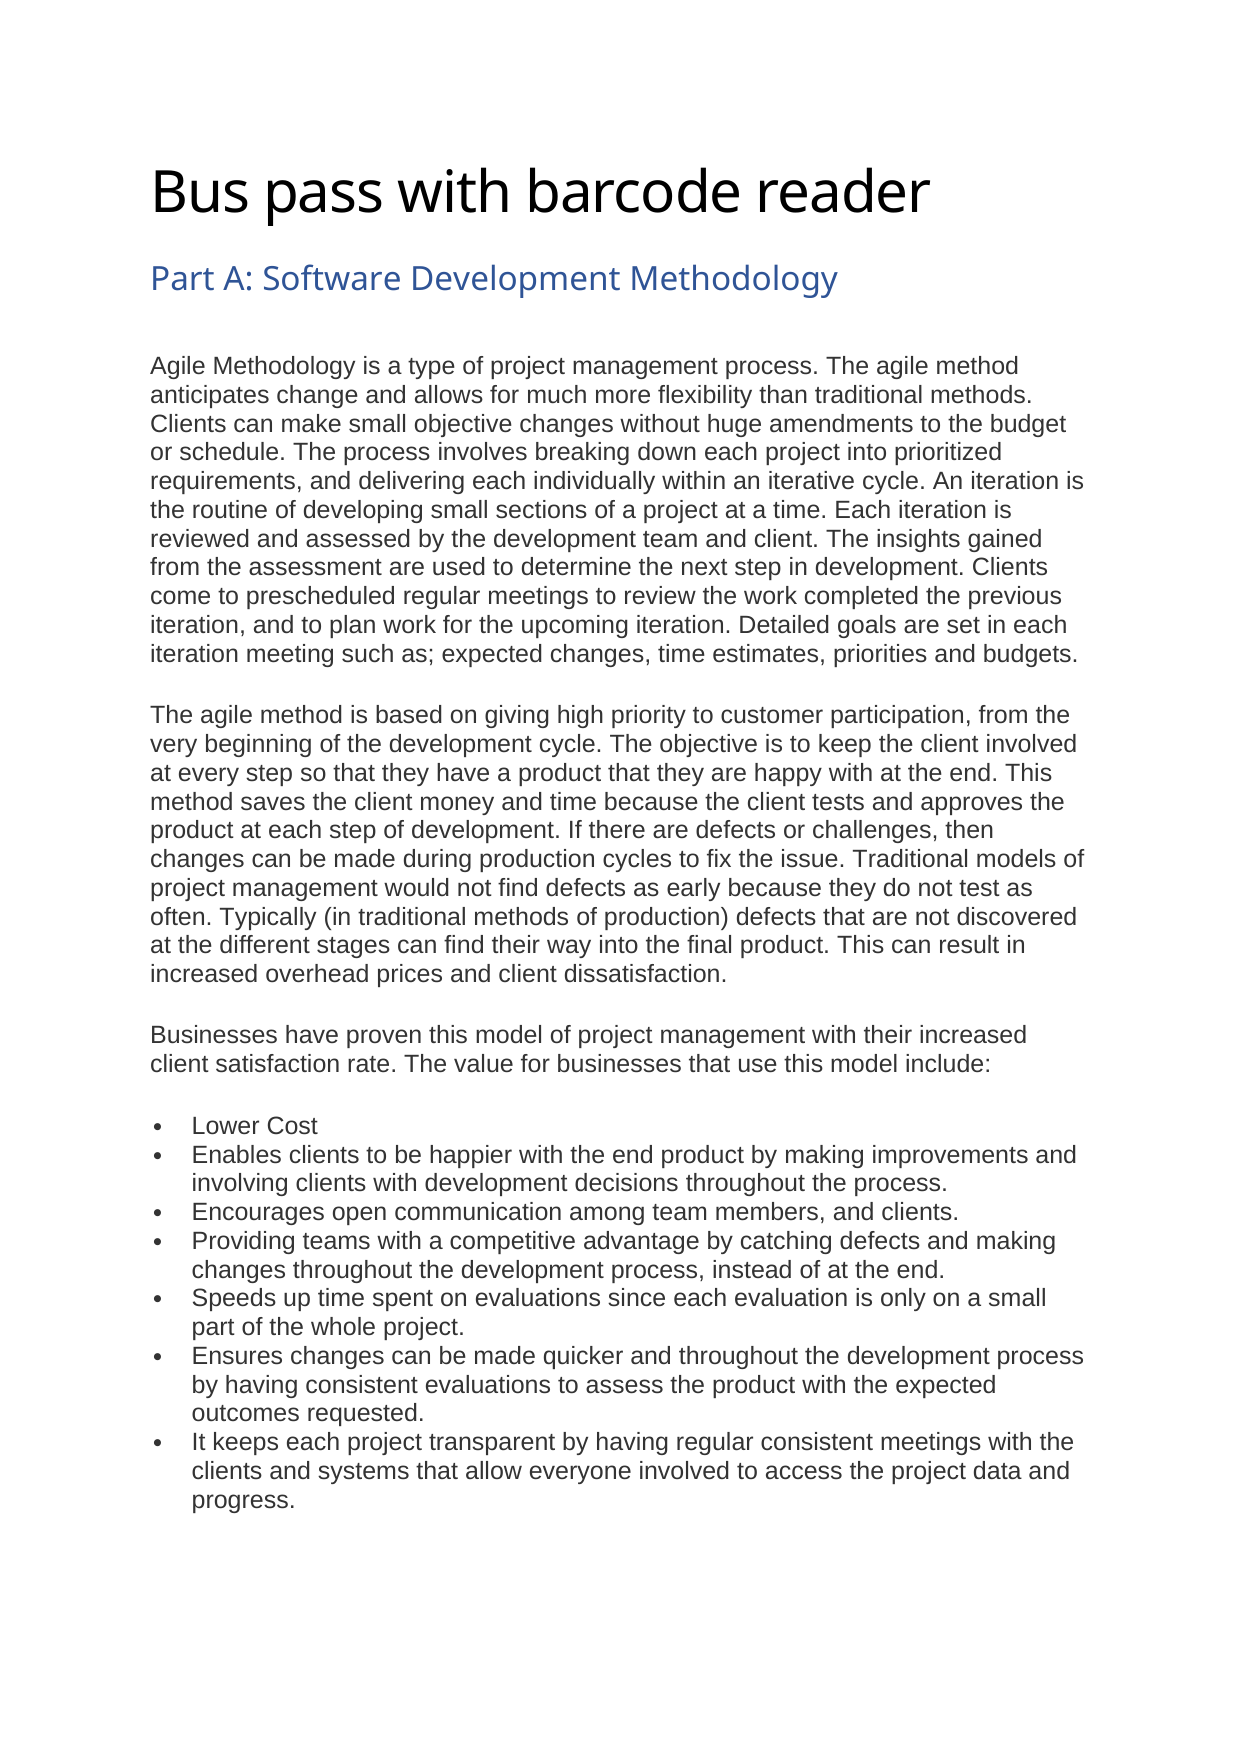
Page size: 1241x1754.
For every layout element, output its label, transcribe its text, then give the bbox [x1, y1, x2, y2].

list Speeds up time spent on evaluations since each evaluation is only on a small part of the whole project. [154, 1283, 1090, 1341]
list Enables clients to be happier with the end product by making improvements and involving clients with development decisions throughout the process. [154, 1139, 1090, 1197]
list Lower Cost [154, 1111, 1090, 1139]
list Ensures changes can be made quicker and throughout the development process by having consistent evaluations to assess the product with the expected outcomes requested. [154, 1341, 1090, 1427]
title Bus pass with barcode reader [150, 150, 1090, 229]
text Agile Methodology is a type of project management process. The agile method anticipates change and allows for much more flexibility than traditional methods. Clients can make small objective changes without huge amendments to the budget or schedule. The process involves breaking down each project into prioritized requirements, and delivering each individually within an iterative cycle. An iteration is the routine of developing small sections of a project at a time. Each iteration is reviewed and assessed by the development team and client. The insights gained from the assessment are used to determine the next step in development. Clients come to prescheduled regular meetings to review the work completed the previous iteration, and to plan work for the upcoming iteration. Detailed goals are set in each iteration meeting such as; expected changes, time estimates, priorities and budgets. [150, 351, 1090, 667]
list Providing teams with a competitive advantage by catching defects and making changes throughout the development process, instead of at the end. [154, 1226, 1090, 1283]
text Businesses have proven this model of project management with their increased client satisfaction rate. The value for businesses that use this model include: [150, 1021, 1090, 1078]
list Encourages open communication among team members, and clients. [154, 1197, 1090, 1226]
list It keeps each project transparent by having regular consistent meetings with the clients and systems that allow everyone involved to access the project data and progress. [154, 1427, 1090, 1513]
text The agile method is based on giving high priority to customer participation, from the very beginning of the development cycle. The objective is to keep the client involved at every step so that they have a product that they are happy with at the end. This method saves the client money and time because the client tests and approves the product at each step of development. If there are defects or challenges, then changes can be made during production cycles to fix the issue. Traditional models of project management would not find defects as early because they do not test as often. Typically (in traditional methods of production) defects that are not discovered at the different stages can find their way into the final product. This can result in increased overhead prices and client dissatisfaction. [150, 700, 1090, 988]
subtitle Part A: Software Development Methodology [150, 254, 1090, 300]
